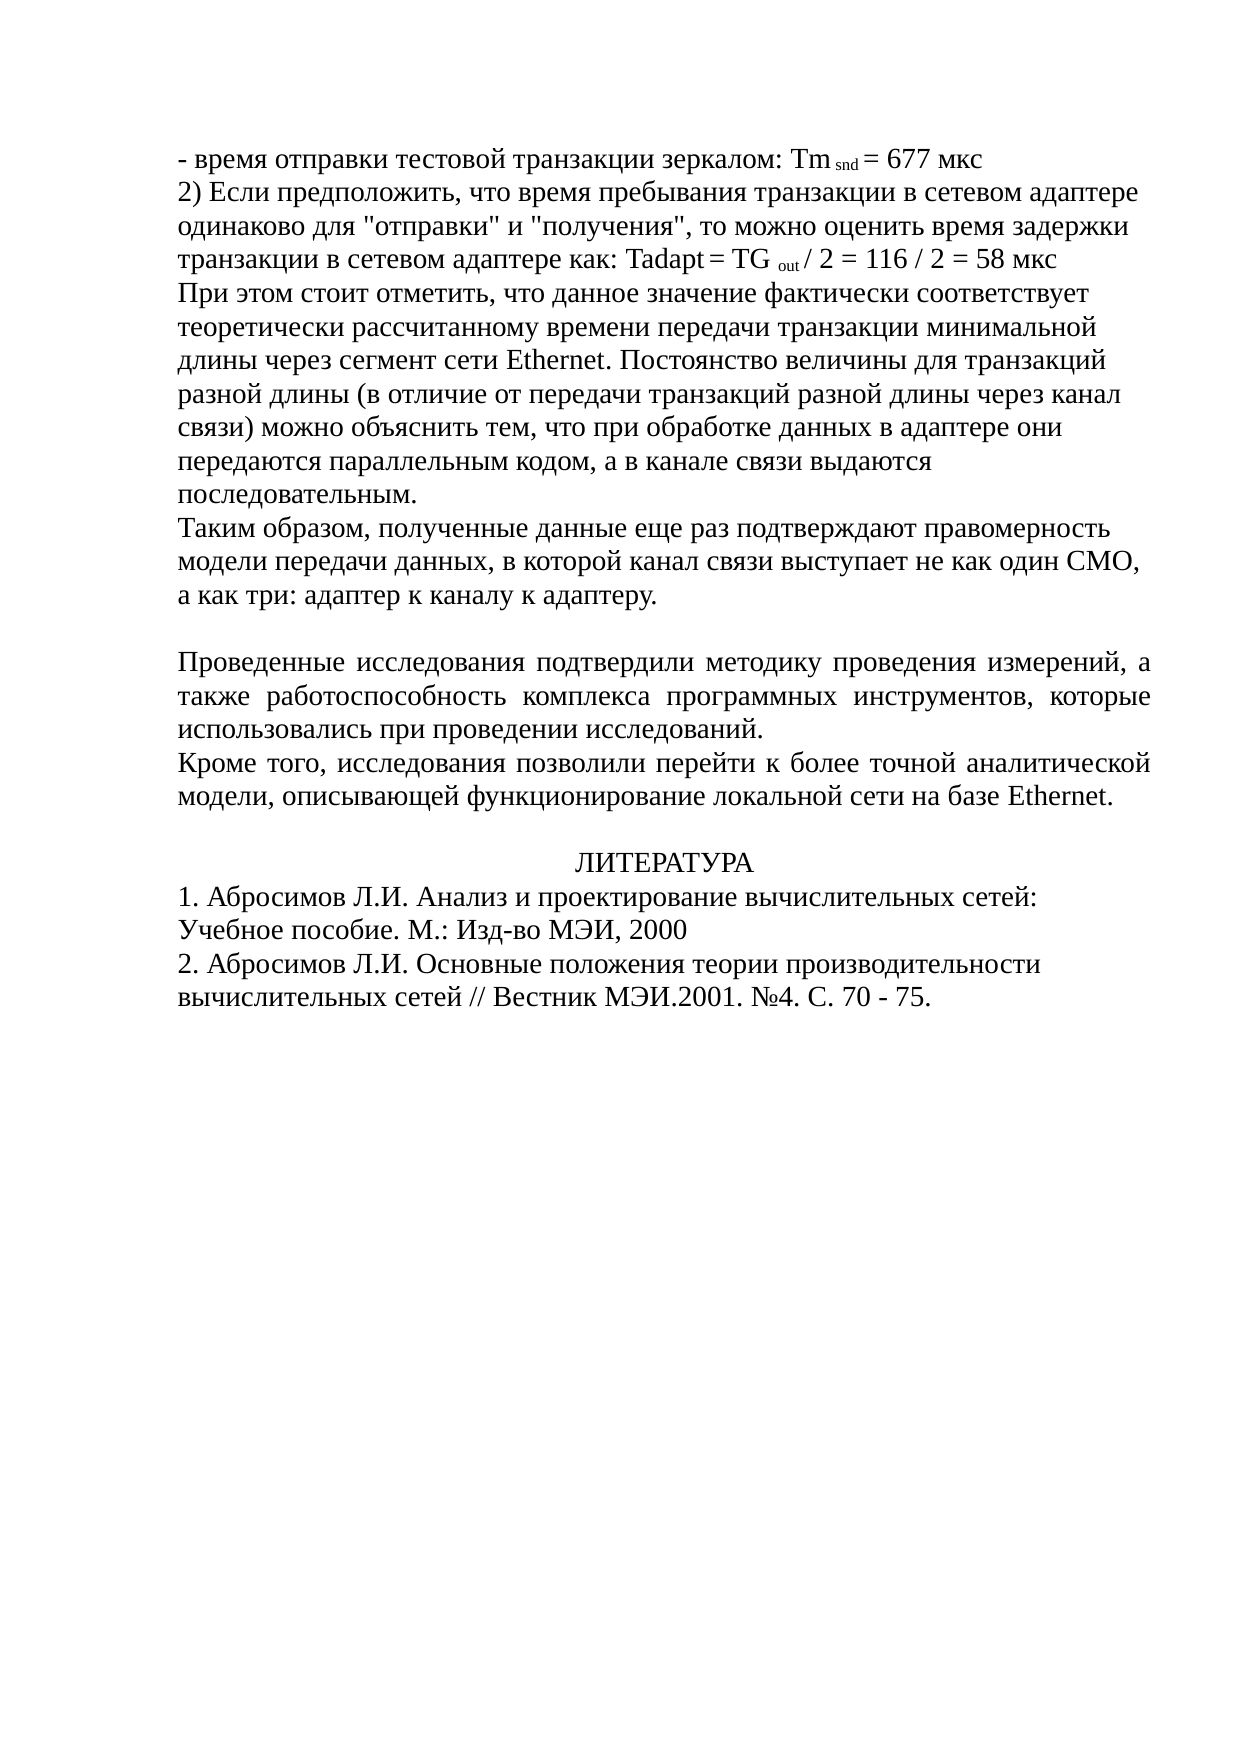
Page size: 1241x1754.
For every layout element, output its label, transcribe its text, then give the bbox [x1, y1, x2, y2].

text 1. Абросимов Л.И. Анализ и проектирование вычислительных сетей: Учебное пособие. М.: Изд-во МЭИ, 2000 [177, 879, 1152, 946]
text Таким образом, полученные данные еще раз подтверждают правомерность модели передачи данных, в которой канал связи выступает не как один СМО, а как три: адаптер к каналу к адаптеру. [177, 510, 1152, 611]
text 2) Если предположить, что время пребывания транзакции в сетевом адаптере одинаково для "отправки" и "получения", то можно оценить время задержки транзакции в сетевом адаптере как: Tadapt = TG out / 2 = 116 / 2 = 58 мкс [177, 174, 1152, 275]
text Проведенные исследования подтвердили методику проведения измерений, а также работоспособность комплекса программных инструментов, которые использовались при проведении исследований. [177, 644, 1152, 745]
text 2. Абросимов Л.И. Основные положения теории производительности вычислительных сетей // Вестник МЭИ.2001. №4. С. 70 - 75. [177, 946, 1152, 1013]
subtitle ЛИТЕРАТУРА [177, 845, 1152, 879]
text - время отправки тестовой транзакции зеркалом: Tm snd = 677 мкс [177, 118, 1152, 174]
text При этом стоит отметить, что данное значение фактически соответствует теоретически рассчитанному времени передачи транзакции минимальной длины через сегмент сети Ethernet. Постоянство величины для транзакций разной длины (в отличие от передачи транзакций разной длины через канал связи) можно объяснить тем, что при обработке данных в адаптере они передаются параллельным кодом, а в канале связи выдаются последовательным. [177, 275, 1152, 510]
text Кроме того, исследования позволили перейти к более точной аналитической модели, описывающей функционирование локальной сети на базе Ethernet. [177, 745, 1152, 812]
